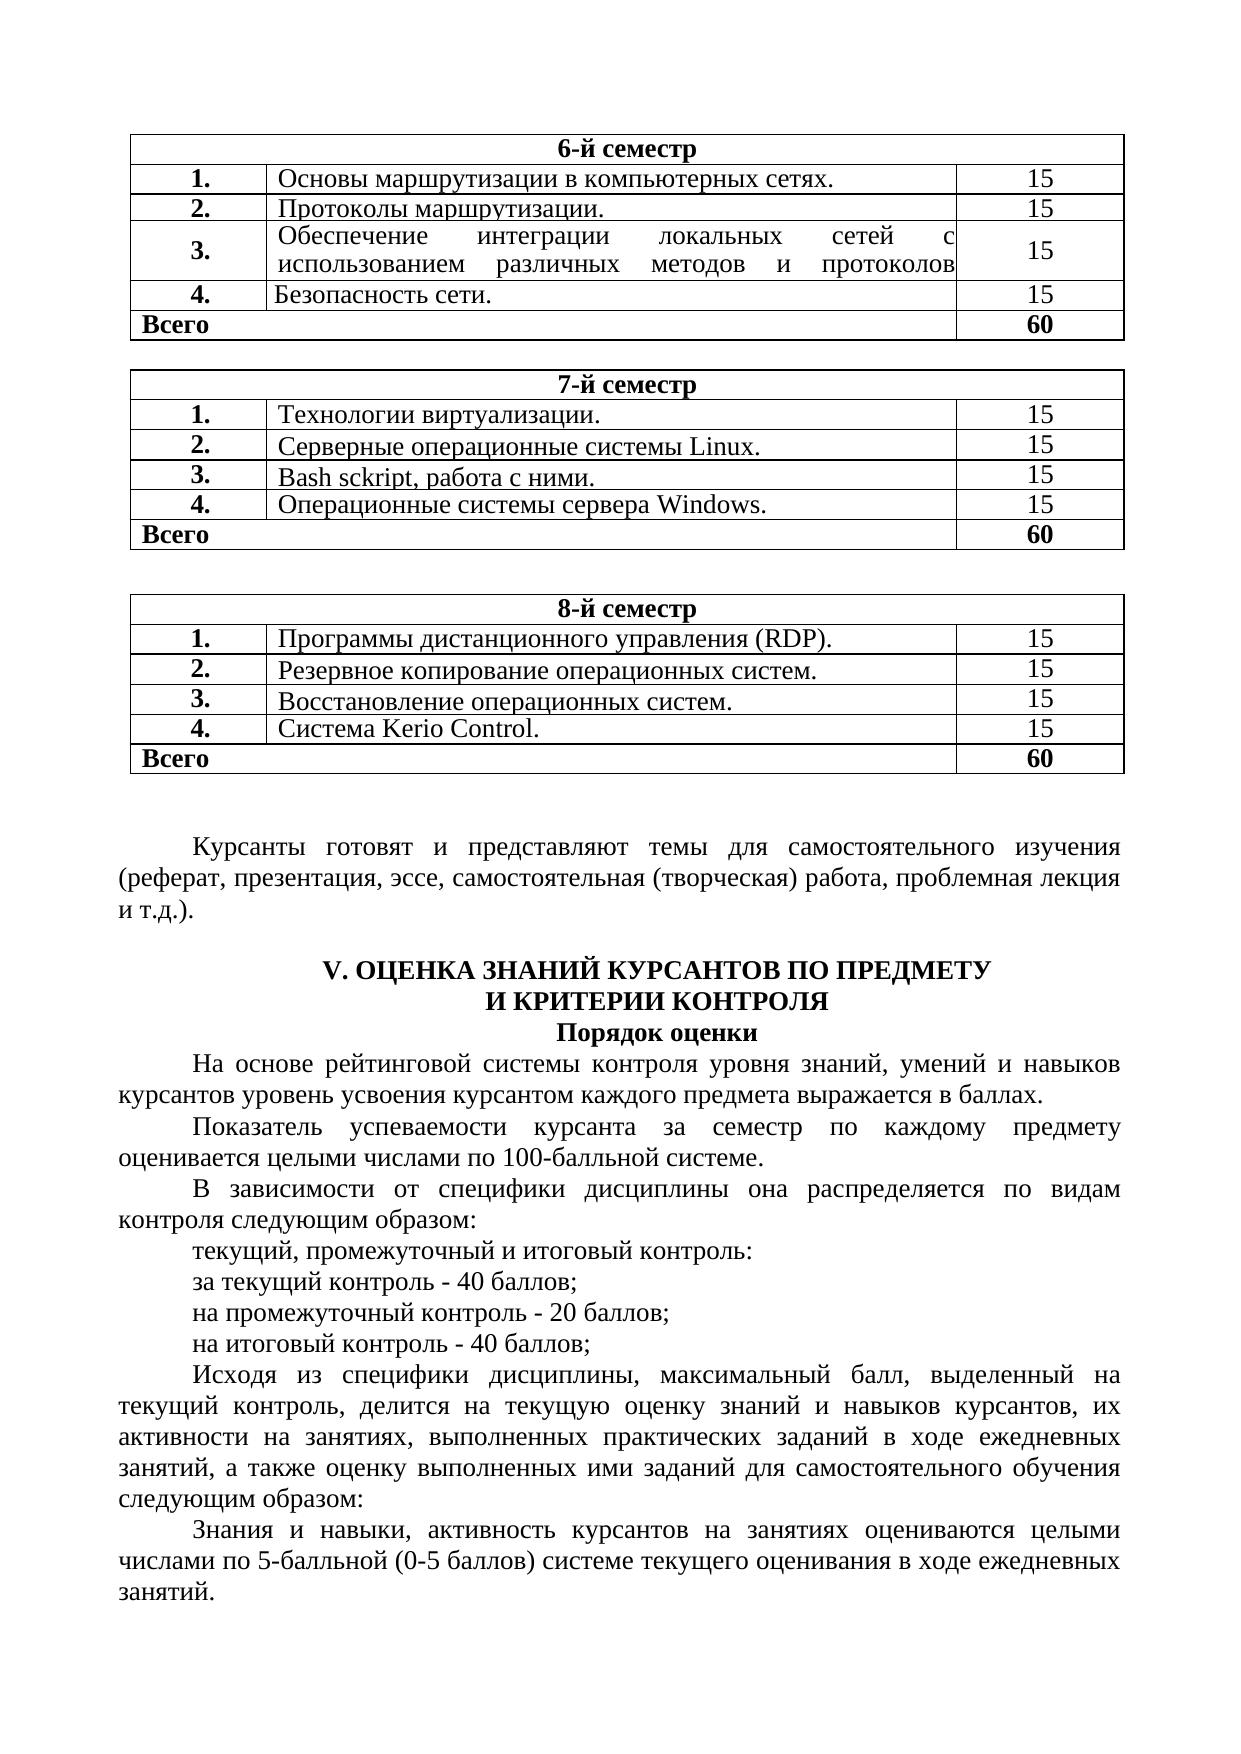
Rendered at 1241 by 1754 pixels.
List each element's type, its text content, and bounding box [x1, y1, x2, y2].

text На основе рейтинговой системы контроля уровня знаний, умений и навыков курсантов уровень усвоения курсантом каждого предмета выражается в баллах. [118, 1048, 1122, 1110]
table_cell 15 [957, 430, 1123, 459]
text текущий, промежуточный и итоговый контроль: [118, 1234, 1122, 1265]
table_cell 15 [957, 461, 1123, 489]
table_cell Всего [131, 311, 956, 339]
table_cell 1. [131, 165, 266, 193]
table_cell Основы маршрутизации в компьютерных сетях. [267, 165, 956, 193]
text на итоговый контроль - 40 баллов; [118, 1327, 1122, 1358]
table_cell 15 [957, 400, 1123, 429]
table_cell 4. [131, 715, 266, 743]
table_cell Система Kerio Control. [267, 715, 956, 743]
table_cell Программы дистанционного управления (RDP). [267, 625, 956, 653]
table_cell 1. [131, 400, 266, 429]
table_cell 3. [131, 461, 266, 489]
table_cell 15 [957, 221, 1123, 280]
table_cell 2. [131, 195, 266, 220]
table_cell 4. [131, 490, 266, 519]
table_cell 60 [957, 745, 1123, 773]
table_cell 4. [131, 281, 266, 309]
table_cell 15 [957, 685, 1123, 713]
table_cell 2. [131, 430, 266, 459]
table_cell 15 [957, 490, 1123, 519]
table_cell Серверные операционные системы Linux. [267, 430, 956, 459]
table_cell Всего [131, 745, 956, 773]
table_cell Bash sckript, работа с ними. [267, 461, 956, 489]
table_cell Восстановление операционных систем. [267, 685, 956, 713]
text В зависимости от специфики дисциплины она распределяется по видам контроля следующим образом: [118, 1172, 1122, 1234]
table_cell 60 [957, 311, 1123, 339]
table_cell 15 [957, 165, 1123, 193]
text Исходя из специфики дисциплины, максимальный балл, выделенный на текущий контроль, делится на текущую оценку знаний и навыков курсантов, их активности на занятиях, выполненных практических заданий в ходе ежедневных занятий, а также оценку выполненных ими заданий для самостоятельного обучения следующим образом: [118, 1358, 1122, 1514]
table_cell 60 [957, 520, 1123, 549]
text Порядок оценки [118, 1017, 1122, 1048]
table_cell Всего [131, 520, 956, 549]
text V. ОЦЕНКА ЗНАНИЙ КУРСАНТОВ ПО ПРЕДМЕТУ [118, 955, 1122, 986]
text за текущий контроль - 40 баллов; [118, 1265, 1122, 1296]
table_header 8-й семестр [131, 595, 1123, 623]
table_cell 3. [131, 685, 266, 713]
text Знания и навыки, активность курсантов на занятиях оцениваются целыми числами по 5-балльной (0-5 баллов) системе текущего оценивания в ходе ежедневных занятий. [118, 1514, 1122, 1607]
text Курсанты готовят и представляют темы для самостоятельного изучения (реферат, презентация, эссе, самостоятельная (творческая) работа, проблемная лекция и т.д.). [118, 830, 1122, 924]
table_cell Безопасность сети. [267, 281, 956, 309]
table_header 6-й семестр [131, 135, 1123, 163]
text на промежуточный контроль - 20 баллов; [118, 1296, 1122, 1327]
table_cell 3. [131, 221, 266, 280]
text И КРИТЕРИИ КОНТРОЛЯ [118, 986, 1122, 1017]
table_cell 15 [957, 655, 1123, 684]
table_cell 1. [131, 625, 266, 653]
table_cell Резервное копирование операционных систем. [267, 655, 956, 684]
table_cell 2. [131, 655, 266, 684]
table_header 7-й семестр [131, 371, 1123, 399]
table_cell Технологии виртуализации. [267, 400, 956, 429]
table_cell 15 [957, 281, 1123, 309]
table_cell Операционные системы сервера Windows. [267, 490, 956, 519]
table_cell 15 [957, 715, 1123, 743]
table_cell Обеспечение интеграции локальных сетей с использованием различных методов и протоколов маршрутизации. [267, 221, 956, 280]
table_cell 15 [957, 625, 1123, 653]
table_cell Протоколы маршрутизации. [267, 195, 956, 220]
table_cell 15 [957, 195, 1123, 220]
text Показатель успеваемости курсанта за семестр по каждому предмету оценивается целыми числами по 100-балльной системе. [118, 1110, 1122, 1172]
